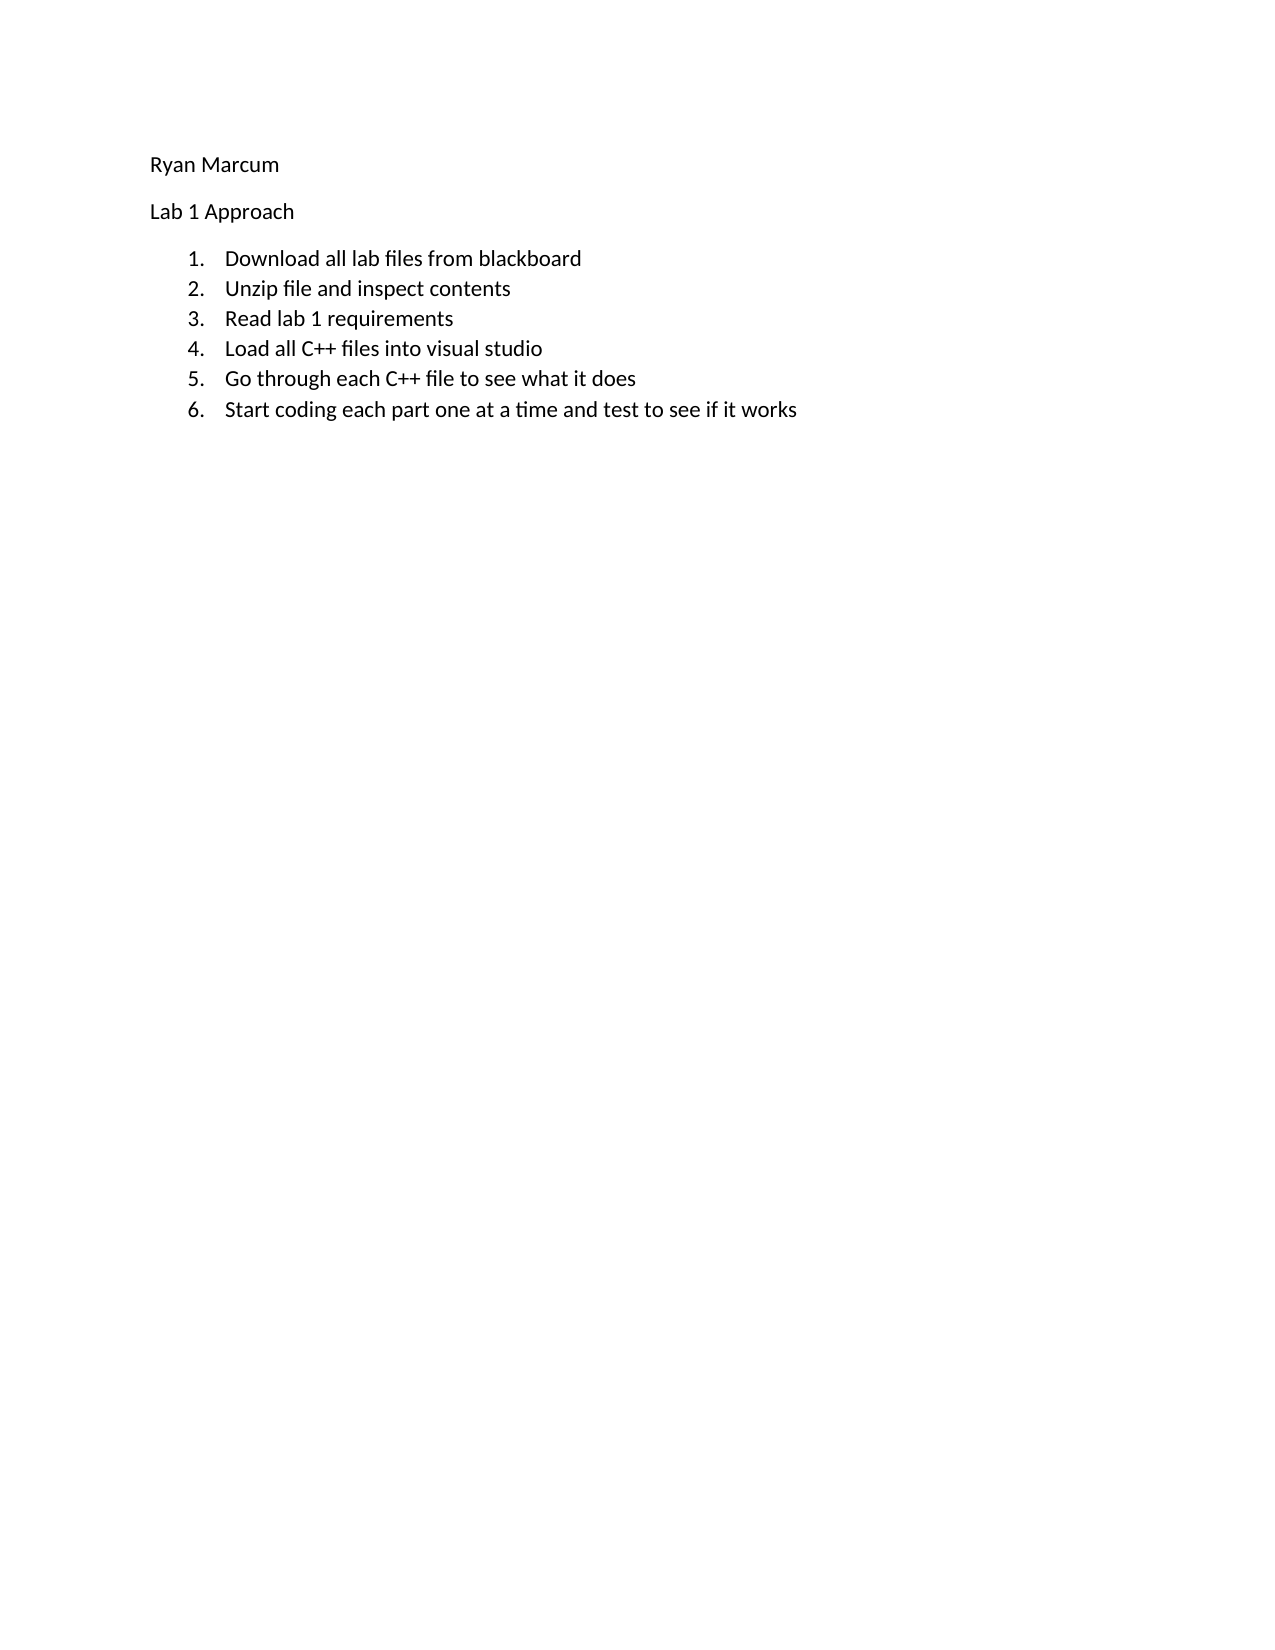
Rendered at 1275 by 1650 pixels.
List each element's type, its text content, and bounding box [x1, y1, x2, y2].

list Download all lab files from blackboard [187, 244, 1125, 272]
text Ryan Marcum [150, 150, 1125, 178]
list Start coding each part one at a time and test to see if it works [187, 395, 1125, 423]
list Go through each C++ file to see what it does [187, 364, 1125, 393]
list Unzip file and inspect contents [187, 274, 1125, 302]
list Load all C++ files into visual studio [187, 334, 1125, 362]
list Read lab 1 requirements [187, 304, 1125, 332]
text Lab 1 Approach [150, 197, 1125, 225]
